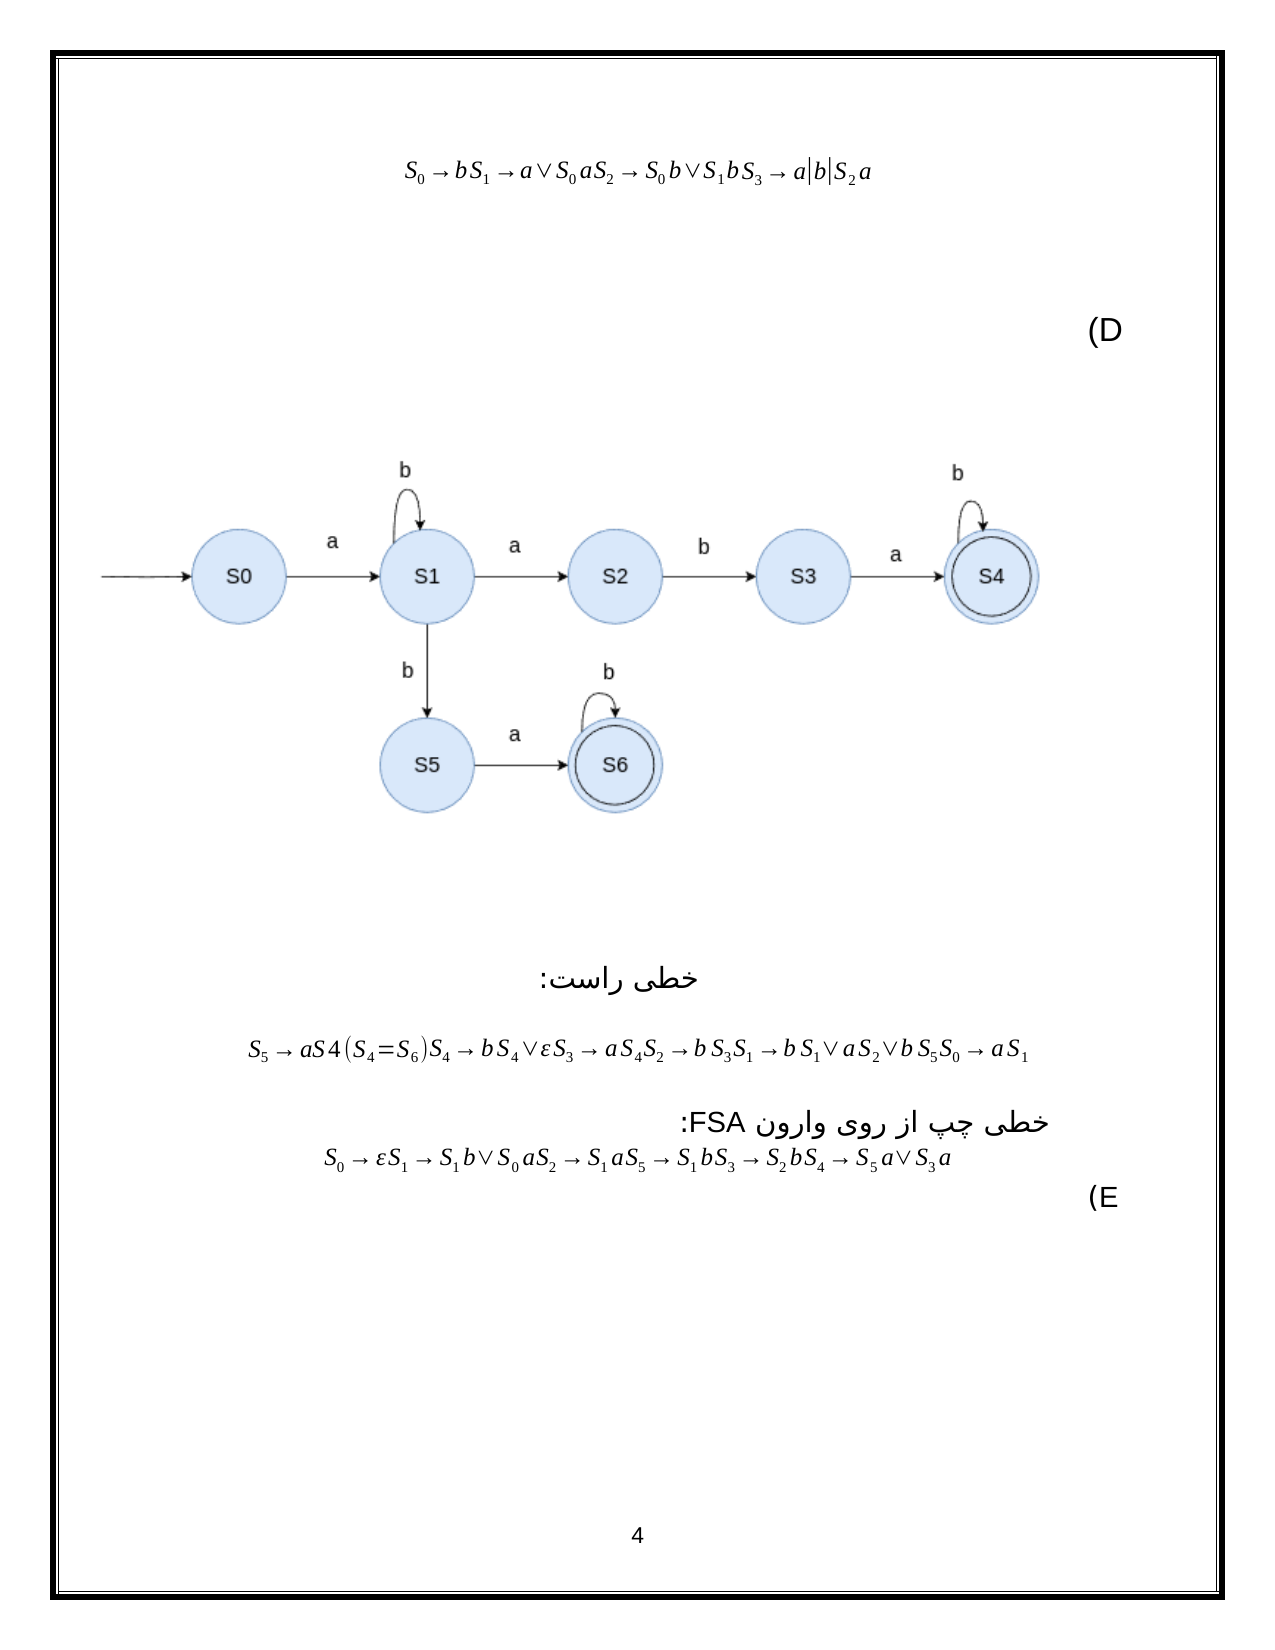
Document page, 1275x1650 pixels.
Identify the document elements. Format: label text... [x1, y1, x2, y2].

picture [75, 398, 1050, 843]
text خطی راست: [150, 961, 1125, 1071]
text خطی چپ از روی وارون FSA: [150, 1071, 1050, 1139]
